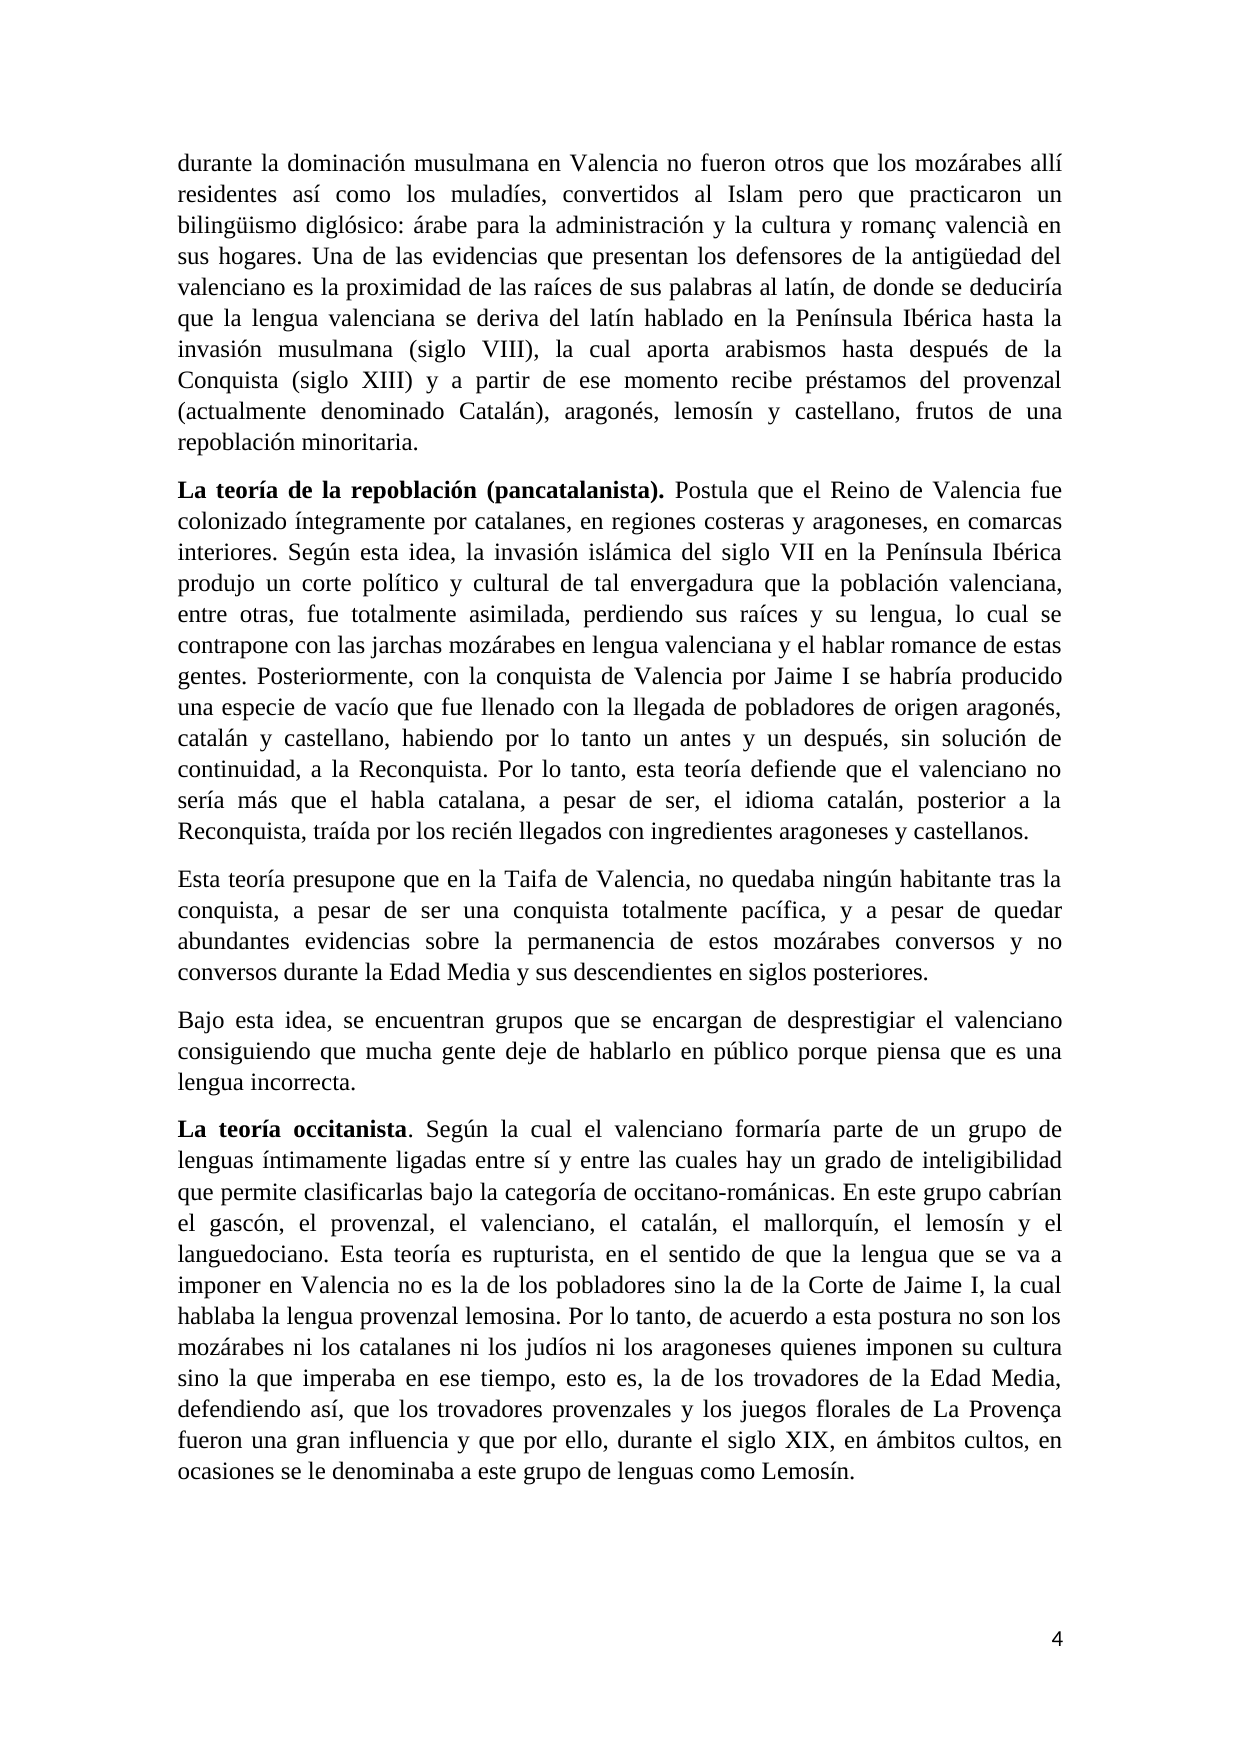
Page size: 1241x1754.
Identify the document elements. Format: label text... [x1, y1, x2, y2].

text La teoría occitanista. Según la cual el valenciano formaría parte de un grupo de lenguas íntimamente ligadas entre sí y entre las cuales hay un grado de inteligibilidad que permite clasificarlas bajo la categoría de occitano-románicas. En este grupo cabrían el gascón, el provenzal, el valenciano, el catalán, el mallorquín, el lemosín y el languedociano. Esta teoría es rupturista, en el sentido de que la lengua que se va a imponer en Valencia no es la de los pobladores sino la de la Corte de Jaime I, la cual hablaba la lengua provenzal lemosina. Por lo tanto, de acuerdo a esta postura no son los mozárabes ni los catalanes ni los judíos ni los aragoneses quienes imponen su cultura sino la que imperaba en ese tiempo, esto es, la de los trovadores de la Edad Media, defendiendo así, que los trovadores provenzales y los juegos florales de La Provença fueron una gran influencia y que por ello, durante el siglo XIX, en ámbitos cultos, en ocasiones se le denominaba a este grupo de lenguas como Lemosín. [177, 1114, 1063, 1485]
text Esta teoría presupone que en la Taifa de Valencia, no quedaba ningún habitante tras la conquista, a pesar de ser una conquista totalmente pacífica, y a pesar de quedar abundantes evidencias sobre la permanencia de estos mozárabes conversos y no conversos durante la Edad Media y sus descendientes en siglos posteriores. [177, 864, 1063, 986]
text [177, 148, 1063, 456]
text Bajo esta idea, se encuentran grupos que se encargan de desprestigiar el valenciano consiguiendo que mucha gente deje de hablarlo en público porque piensa que es una lengua incorrecta. [177, 1005, 1063, 1096]
text La teoría de la repoblación (pancatalanista). Postula que el Reino de Valencia fue colonizado íntegramente por catalanes, en regiones costeras y aragoneses, en comarcas interiores. Según esta idea, la invasión islámica del siglo VII en la Península Ibérica produjo un corte político y cultural de tal envergadura que la población valenciana, entre otras, fue totalmente asimilada, perdiendo sus raíces y su lengua, lo cual se contrapone con las jarchas mozárabes en lengua valenciana y el hablar romance de estas gentes. Posteriormente, con la conquista de Valencia por Jaime I se habría producido una especie de vacío que fue llenado con la llegada de pobladores de origen aragonés, catalán y castellano, habiendo por lo tanto un antes y un después, sin solución de continuidad, a la Reconquista. Por lo tanto, esta teoría defiende que el valenciano no sería más que el habla catalana, a pesar de ser, el idioma catalán, posterior a la Reconquista, traída por los recién llegados con ingredientes aragoneses y castellanos. [177, 475, 1063, 845]
